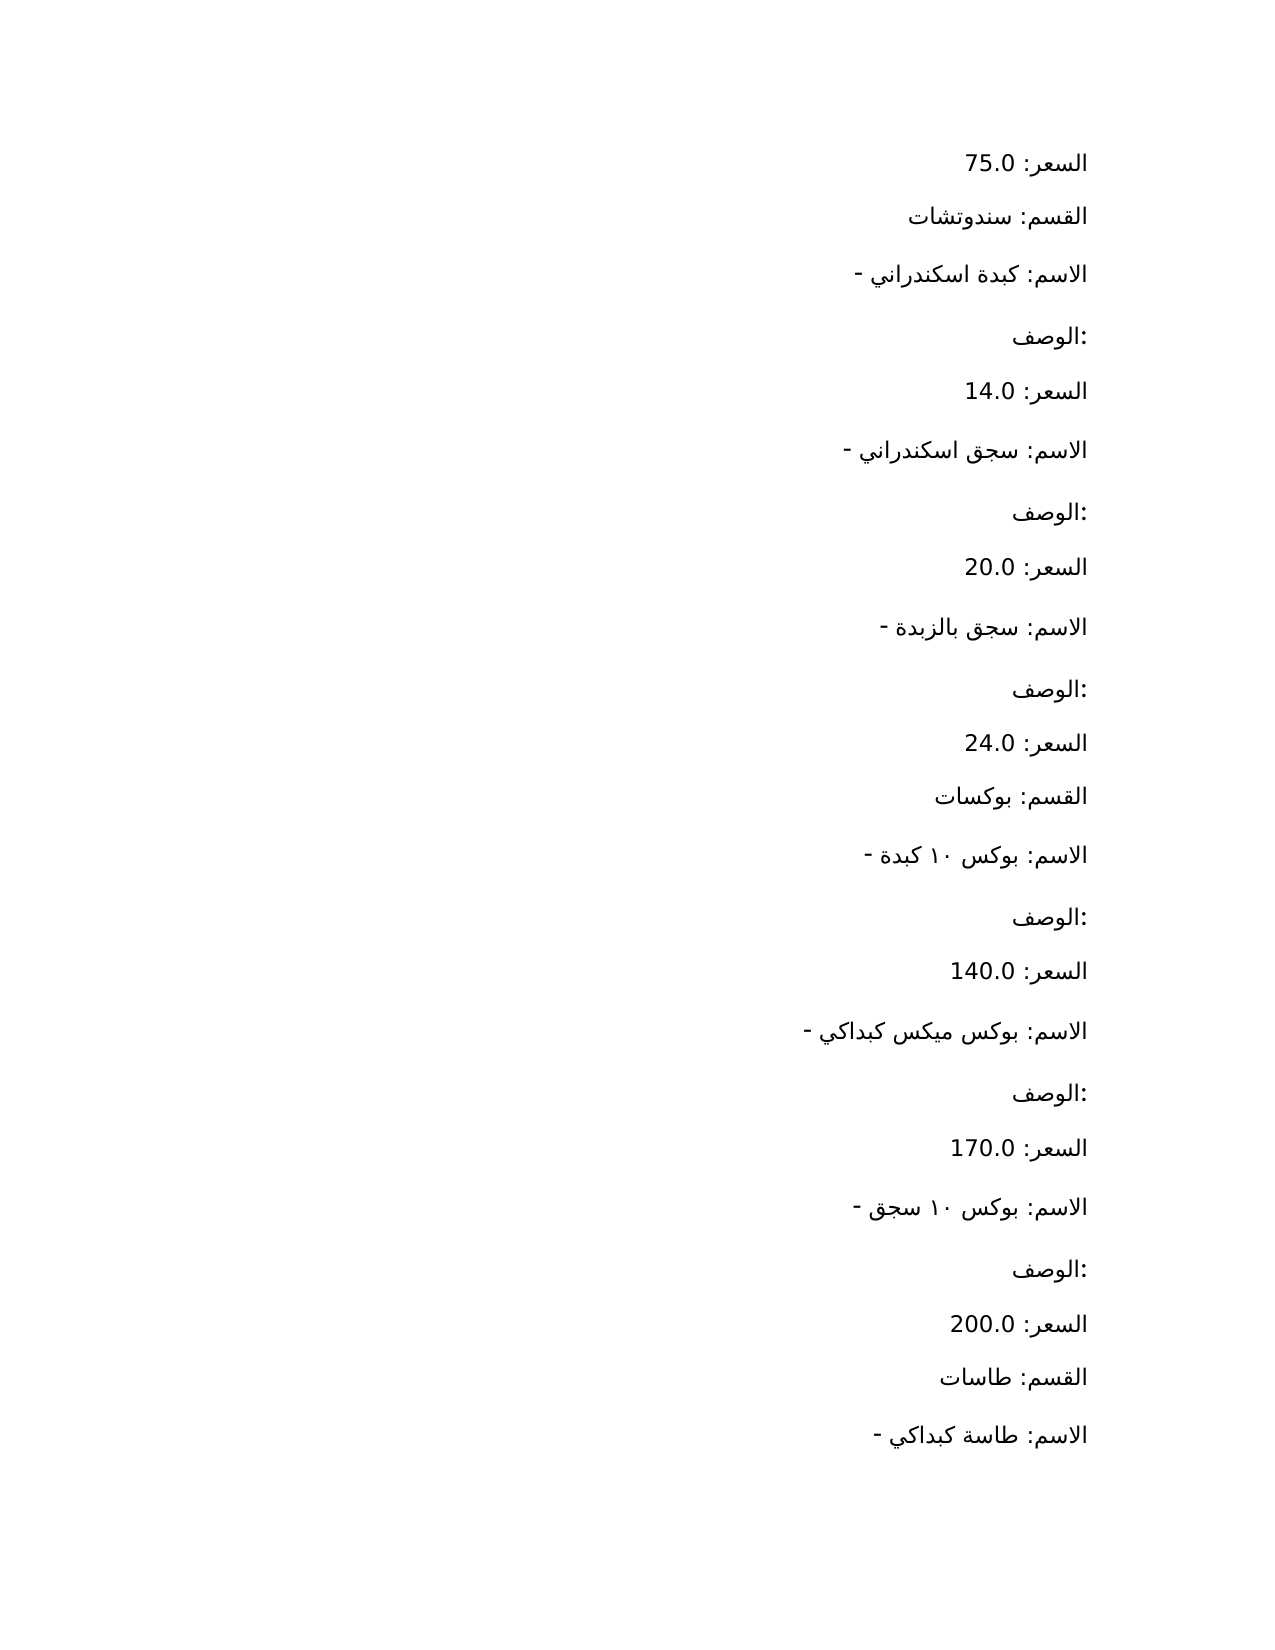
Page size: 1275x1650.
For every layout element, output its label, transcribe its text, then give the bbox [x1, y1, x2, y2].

text - الاسم: سجق اسكندراني [187, 431, 1087, 466]
text السعر: 200.0 [187, 1311, 1087, 1338]
text السعر: 140.0 [187, 958, 1087, 985]
text القسم: طاسات [187, 1364, 1087, 1391]
text - الاسم: طاسة كبداكي [187, 1415, 1087, 1451]
text الوصف: [187, 897, 1087, 932]
text - الاسم: سجق بالزبدة [187, 607, 1087, 643]
text - الاسم: بوكس ميكس كبداكي [187, 1011, 1087, 1047]
text الوصف: [187, 492, 1087, 528]
text السعر: 14.0 [187, 378, 1087, 404]
text الوصف: [187, 316, 1087, 352]
text - الاسم: بوكس ١٠ سجق [187, 1187, 1087, 1223]
text السعر: 20.0 [187, 554, 1087, 581]
text السعر: 170.0 [187, 1135, 1087, 1161]
text السعر: 24.0 [187, 731, 1087, 757]
text القسم: بوكسات [187, 783, 1087, 810]
text الوصف: [187, 1073, 1087, 1108]
text الوصف: [187, 669, 1087, 704]
text الوصف: [187, 1249, 1087, 1285]
text - الاسم: كبدة اسكندراني [187, 254, 1087, 290]
text - الاسم: بوكس ١٠ كبدة [187, 835, 1087, 870]
text القسم: سندوتشات [187, 203, 1087, 229]
text السعر: 75.0 [187, 150, 1087, 177]
